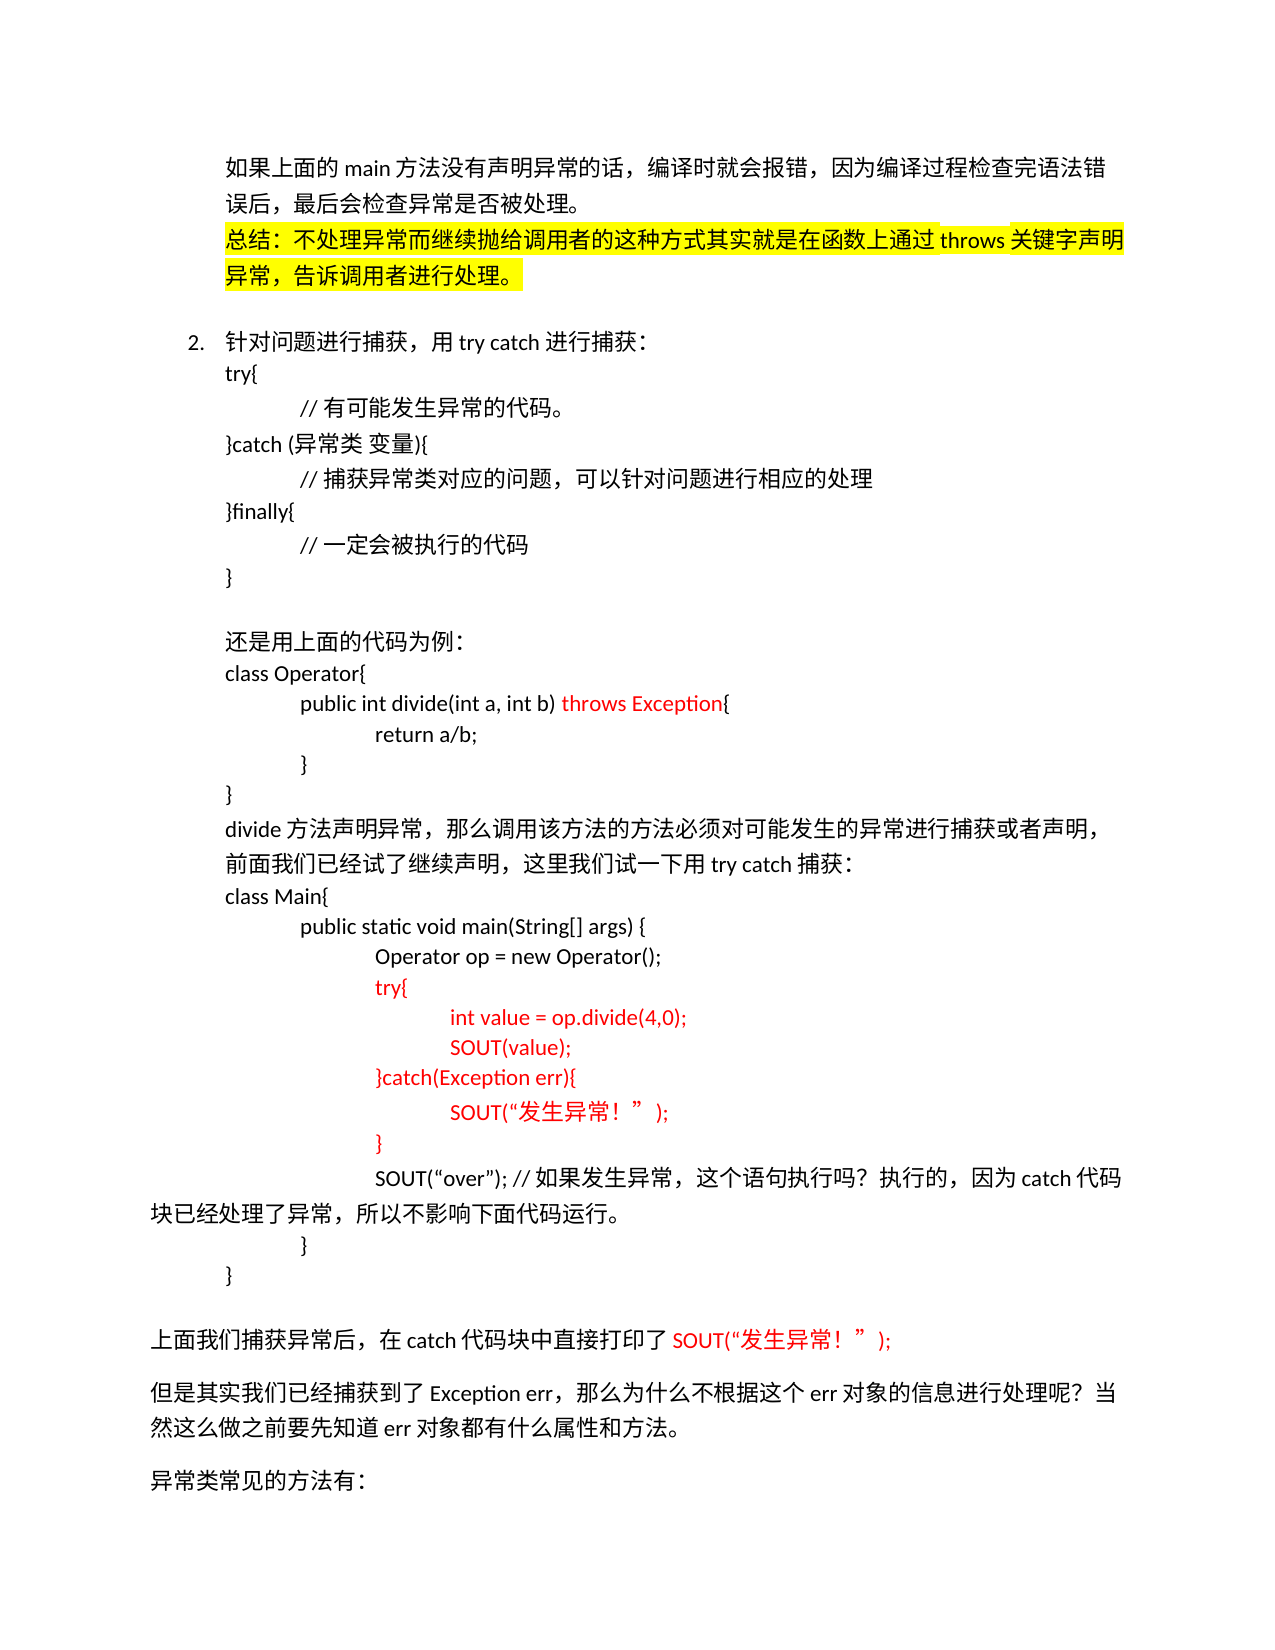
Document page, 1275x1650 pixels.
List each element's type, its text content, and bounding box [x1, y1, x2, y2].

list divide方法声明异常，那么调用该方法的方法必须对可能发生的异常进行捕获或者声明，前面我们已经试了继续声明，这里我们试一下用try catch 捕获： [225, 810, 1125, 879]
list 还是用上面的代码为例： [225, 623, 1125, 657]
list try{ [150, 973, 1125, 1001]
list // 有可能发生异常的代码。 [225, 389, 1125, 423]
list } [150, 750, 1125, 778]
list SOUT(value); [150, 1033, 1125, 1061]
list }finally{ [225, 497, 1125, 525]
list // 捕获异常类对应的问题，可以针对问题进行相应的处理 [225, 461, 1125, 494]
text 但是其实我们已经捕获到了Exception err，那么为什么不根据这个err对象的信息进行处理呢？当然这么做之前要先知道err对象都有什么属性和方法。 [150, 1374, 1125, 1443]
text 异常类常见的方法有： [150, 1463, 1125, 1496]
list return a/b; [150, 720, 1125, 748]
list 针对问题进行捕获，用try catch 进行捕获： [187, 323, 1125, 357]
list 如果上面的main方法没有声明异常的话，编译时就会报错，因为编译过程检查完语法错误后，最后会检查异常是否被处理。 [225, 150, 1125, 219]
list class Main{ [150, 882, 1125, 910]
list class Operator{ [150, 659, 1125, 687]
list // 一定会被执行的代码 [225, 527, 1125, 561]
list 总结：不处理异常而继续抛给调用者的这种方式其实就是在函数上通过throws关键字声明异常，告诉调用者进行处理。 [225, 222, 1125, 291]
list int value = op.divide(4,0); [150, 1003, 1125, 1031]
list Operator op = new Operator(); [150, 942, 1125, 971]
list }catch(Exception err){ [150, 1063, 1125, 1091]
list } [225, 563, 1125, 591]
list } [225, 780, 1125, 808]
list public static void main(String[] args) { [150, 912, 1125, 940]
list public int divide(int a, int b) throws Exception{ [150, 689, 1125, 718]
list SOUT(“发生异常！”); [150, 1093, 1125, 1127]
list } [150, 1129, 1125, 1157]
list } [150, 1231, 1125, 1259]
list SOUT(“over”); // 如果发生异常，这个语句执行吗？执行的，因为catch代码块已经处理了异常，所以不影响下面代码运行。 [150, 1159, 1125, 1229]
list 上面我们捕获异常后，在catch代码块中直接打印了SOUT(“发生异常！”); [150, 1322, 1125, 1355]
list } [225, 1261, 1125, 1289]
list }catch (异常类 变量){ [225, 425, 1125, 459]
list try{ [225, 359, 1125, 387]
